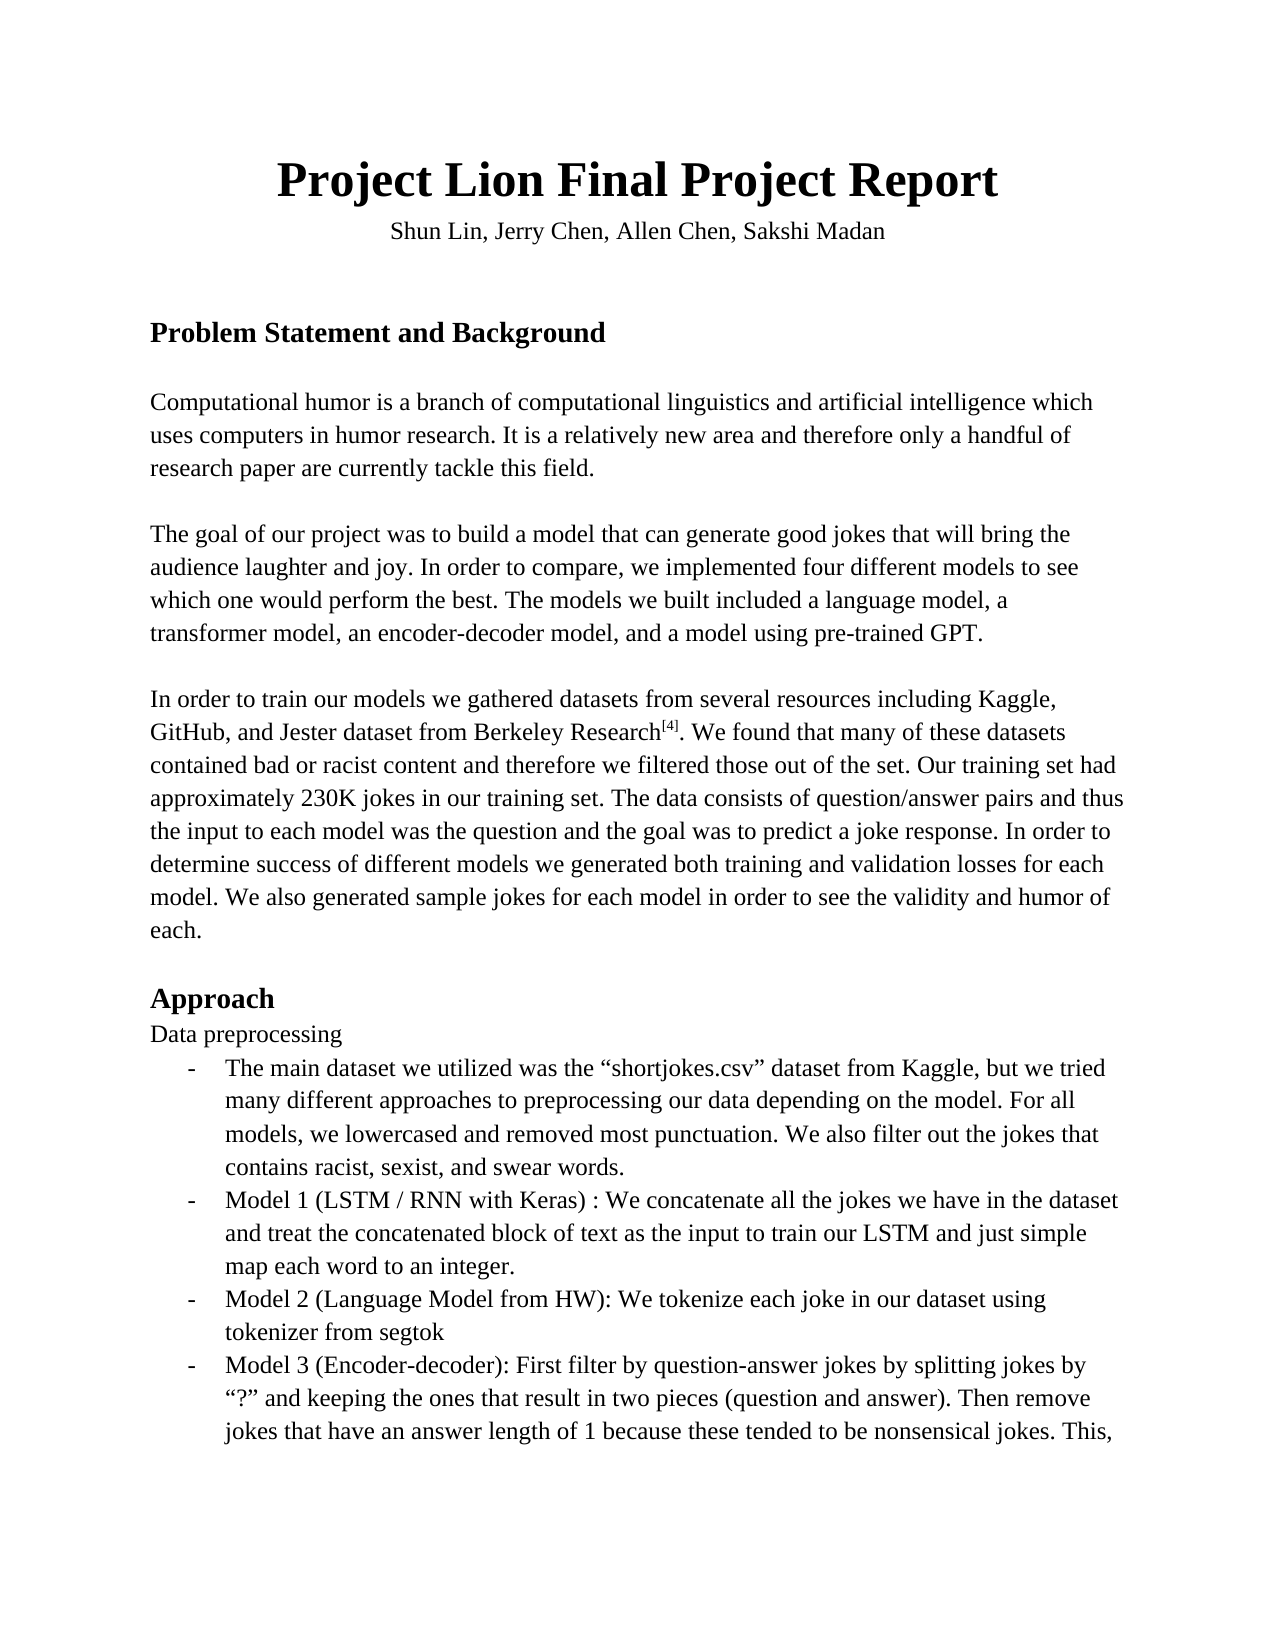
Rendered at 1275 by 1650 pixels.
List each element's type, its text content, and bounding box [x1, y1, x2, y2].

list Model 2 (Language Model from HW): We tokenize each joke in our dataset using tokenizer from segtok [187, 1284, 1125, 1346]
text Approach [150, 981, 1125, 1014]
text Project Lion Final Project Report [150, 150, 1125, 207]
text Shun Lin, Jerry Chen, Allen Chen, Sakshi Madan [150, 216, 1125, 245]
text Computational humor is a branch of computational linguistics and artificial intelligence which uses computers in humor research. It is a relatively new area and therefore only a handful of research paper are currently tackle this field. [150, 387, 1125, 481]
list Model 1 (LSTM / RNN with Keras) : We concatenate all the jokes we have in the dataset and treat the concatenated block of text as the input to train our LSTM and just simple map each word to an integer. [187, 1185, 1125, 1279]
text Problem Statement and Background [150, 315, 1125, 349]
list The main dataset we utilized was the “shortjokes.csv” dataset from Kaggle, but we tried many different approaches to preprocessing our data depending on the model. For all models, we lowercased and removed most punctuation. We also filter out the jokes that contains racist, sexist, and swear words. [187, 1053, 1125, 1180]
text In order to train our models we gathered datasets from several resources including Kaggle, GitHub, and Jester dataset from Berkeley Research[4]. We found that many of these datasets contained bad or racist content and therefore we filtered those out of the set. Our training set had approximately 230K jokes in our training set. The data consists of question/answer pairs and thus the input to each model was the question and the goal was to predict a joke response. In order to determine success of different models we generated both training and validation losses for each model. We also generated sample jokes for each model in order to see the validity and humor of each. [150, 684, 1125, 944]
text The goal of our project was to build a model that can generate good jokes that will bring the audience laughter and joy. In order to compare, we implemented four different models to see which one would perform the best. The models we built included a language model, a transformer model, an encoder-decoder model, and a model using pre-trained GPT. [150, 519, 1125, 647]
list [187, 1350, 1125, 1444]
text Data preprocessing [150, 1019, 1125, 1048]
